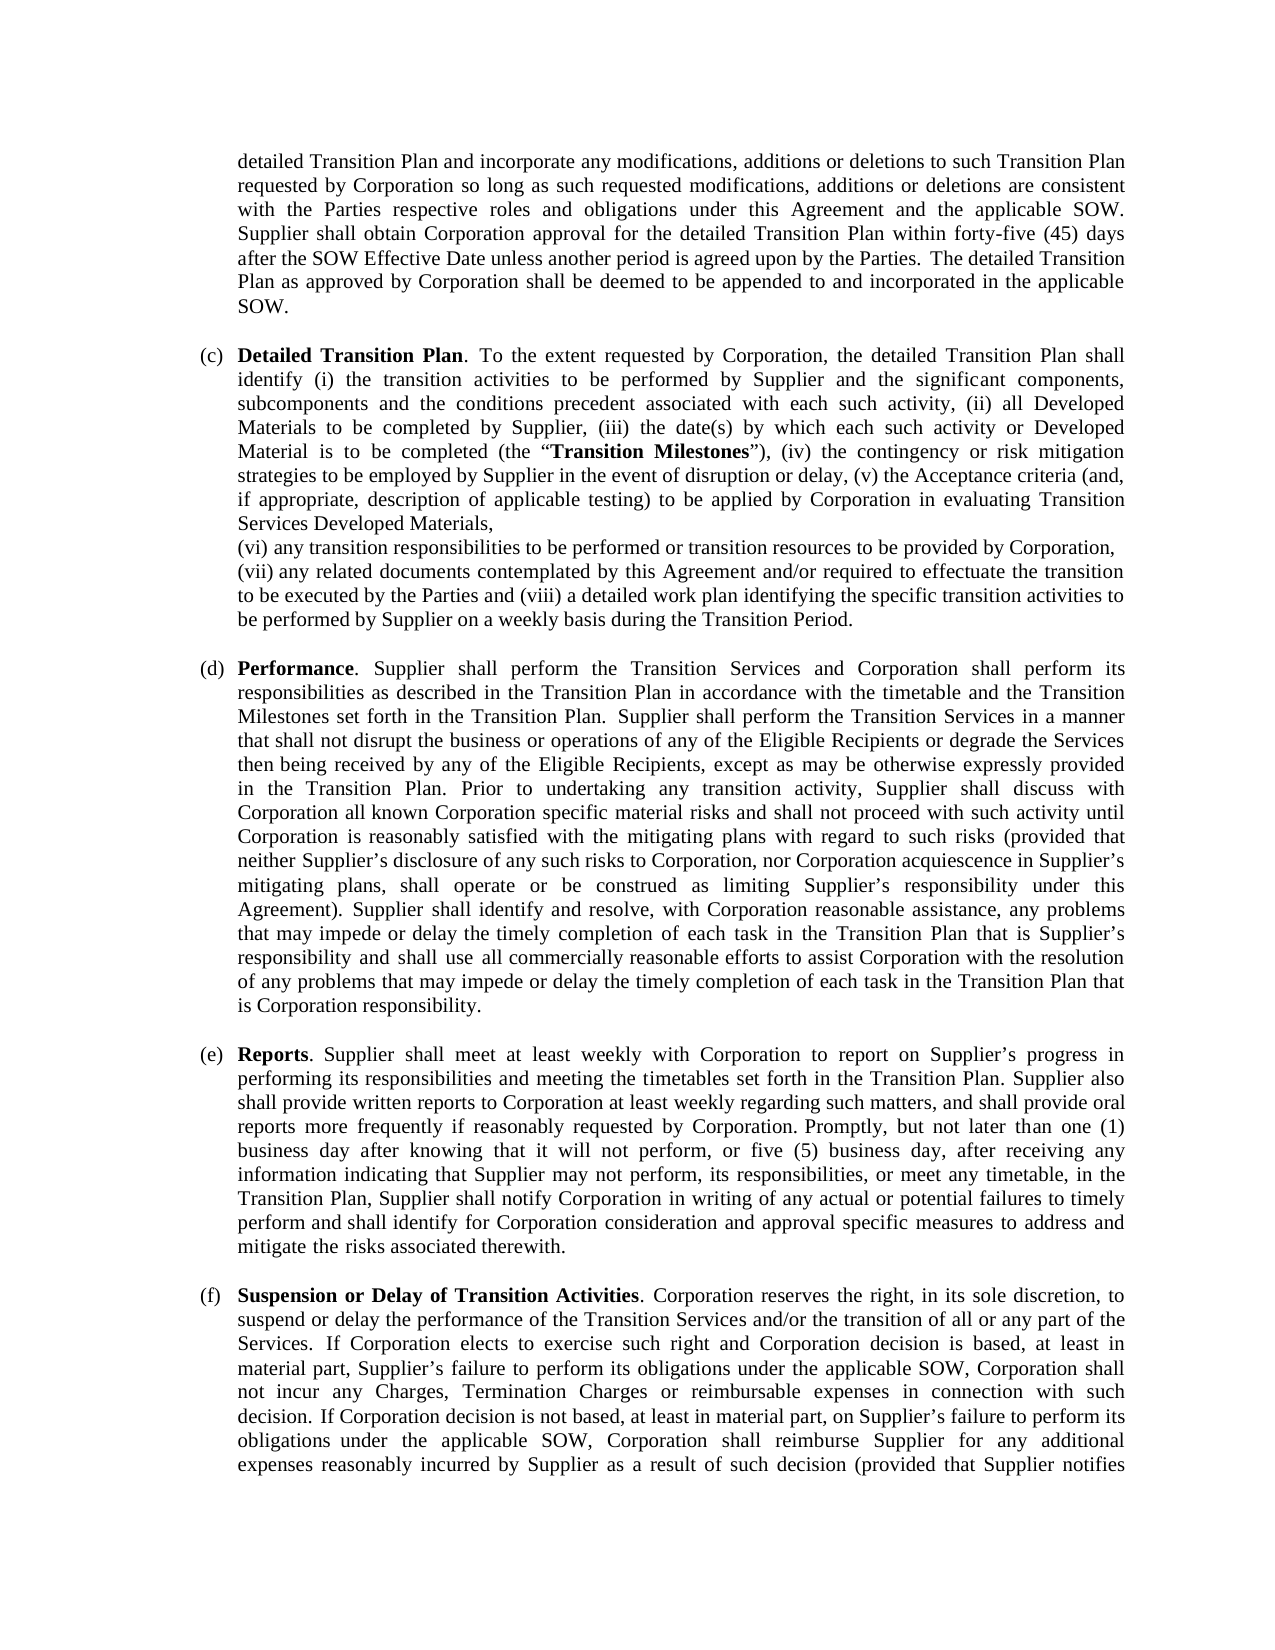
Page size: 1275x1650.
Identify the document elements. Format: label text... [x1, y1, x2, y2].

text detailed Transition Plan and incorporate any modifications, additions or deletions to such Transition Plan requested by Corporation so long as such requested modifications, additions or deletions are consistent with the Parties respective roles and obligations under this Agreement and the applicable SOW. Supplier shall obtain Corporation approval for the detailed Transition Plan within forty-five (45) days after the SOW Effective Date unless another period is agreed upon by the Parties. The detailed Transition Plan as approved by Corporation shall be deemed to be appended to and incorporated in the applicable SOW. [237, 149, 1125, 318]
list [200, 1283, 1125, 1476]
list any transition responsibilities to be performed or transition resources to be provided by Corporation, [237, 535, 1123, 559]
list Detailed Transition Plan. To the extent requested by Corporation, the detailed Transition Plan shall identify (i) the transition activities to be performed by Supplier and the significant components, subcomponents and the conditions precedent associated with each such activity, (ii) all Developed Materials to be completed by Supplier, (iii) the date(s) by which each such activity or Developed Material is to be completed (the “Transition Milestones”), (iv) the contingency or risk mitigation strategies to be employed by Supplier in the event of disruption or delay, (v) the Acceptance criteria (and, if appropriate, description of applicable testing) to be applied by Corporation in evaluating Transition Services Developed Materials, [200, 343, 1125, 535]
list Performance. Supplier shall perform the Transition Services and Corporation shall perform its responsibilities as described in the Transition Plan in accordance with the timetable and the Transition Milestones set forth in the Transition Plan. Supplier shall perform the Transition Services in a manner that shall not disrupt the business or operations of any of the Eligible Recipients or degrade the Services then being received by any of the Eligible Recipients, except as may be otherwise expressly provided in the Transition Plan. Prior to undertaking any transition activity, Supplier shall discuss with Corporation all known Corporation specific material risks and shall not proceed with such activity until Corporation is reasonably satisfied with the mitigating plans with regard to such risks (provided that neither Supplier’s disclosure of any such risks to Corporation, nor Corporation acquiescence in Supplier’s mitigating plans, shall operate or be construed as limiting Supplier’s responsibility under this Agreement). Supplier shall identify and resolve, with Corporation reasonable assistance, any problems that may impede or delay the timely completion of each task in the Transition Plan that is Supplier’s responsibility and shall use all commercially reasonable efforts to assist Corporation with the resolution of any problems that may impede or delay the timely completion of each task in the Transition Plan that is Corporation responsibility. [200, 656, 1125, 1017]
list any related documents contemplated by this Agreement and/or required to effectuate the transition to be executed by the Parties and (viii) a detailed work plan identifying the specific transition activities to be performed by Supplier on a weekly basis during the Transition Period. [237, 559, 1124, 631]
list Reports. Supplier shall meet at least weekly with Corporation to report on Supplier’s progress in performing its responsibilities and meeting the timetables set forth in the Transition Plan. Supplier also shall provide written reports to Corporation at least weekly regarding such matters, and shall provide oral reports more frequently if reasonably requested by Corporation. Promptly, but not later than one (1) business day after knowing that it will not perform, or five (5) business day, after receiving any information indicating that Supplier may not perform, its responsibilities, or meet any timetable, in the Transition Plan, Supplier shall notify Corporation in writing of any actual or potential failures to timely perform and shall identify for Corporation consideration and approval specific measures to address and mitigate the risks associated therewith. [200, 1042, 1125, 1258]
